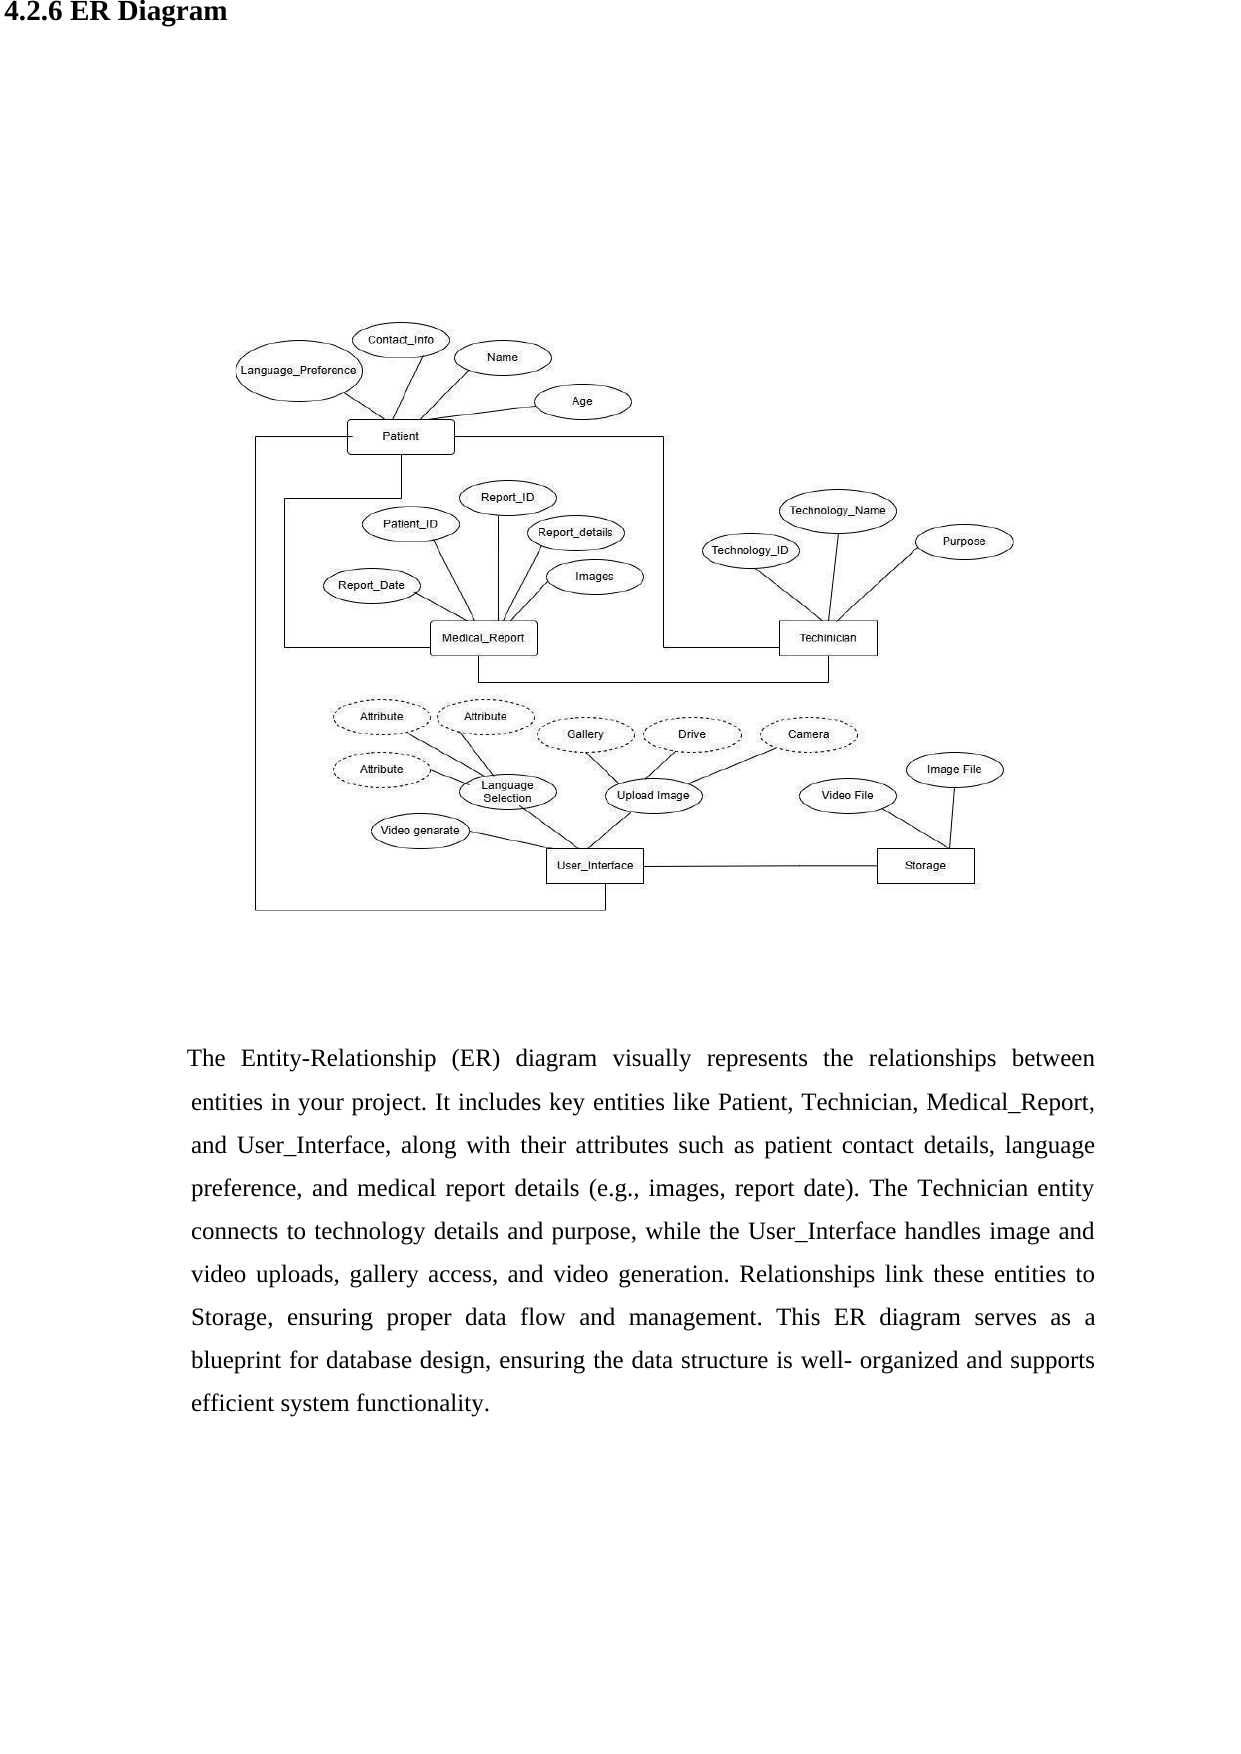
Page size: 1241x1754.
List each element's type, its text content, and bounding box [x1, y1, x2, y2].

picture [235, 322, 1014, 911]
text The Entity-Relationship (ER) diagram visually represents the relationships between entities in your project. It includes key entities like Patient, Technician, Medical_Report, and User_Interface, along with their attributes such as patient contact details, language preference, and medical report details (e.g., images, report date). The Technician entity connects to technology details and purpose, while the User_Interface handles image and video uploads, gallery access, and video generation. Relationships link these entities to Storage, ensuring proper data flow and management. This ER diagram serves as a blueprint for database design, ensuring the data structure is well- organized and supports efficient system functionality. [187, 1043, 1096, 1417]
